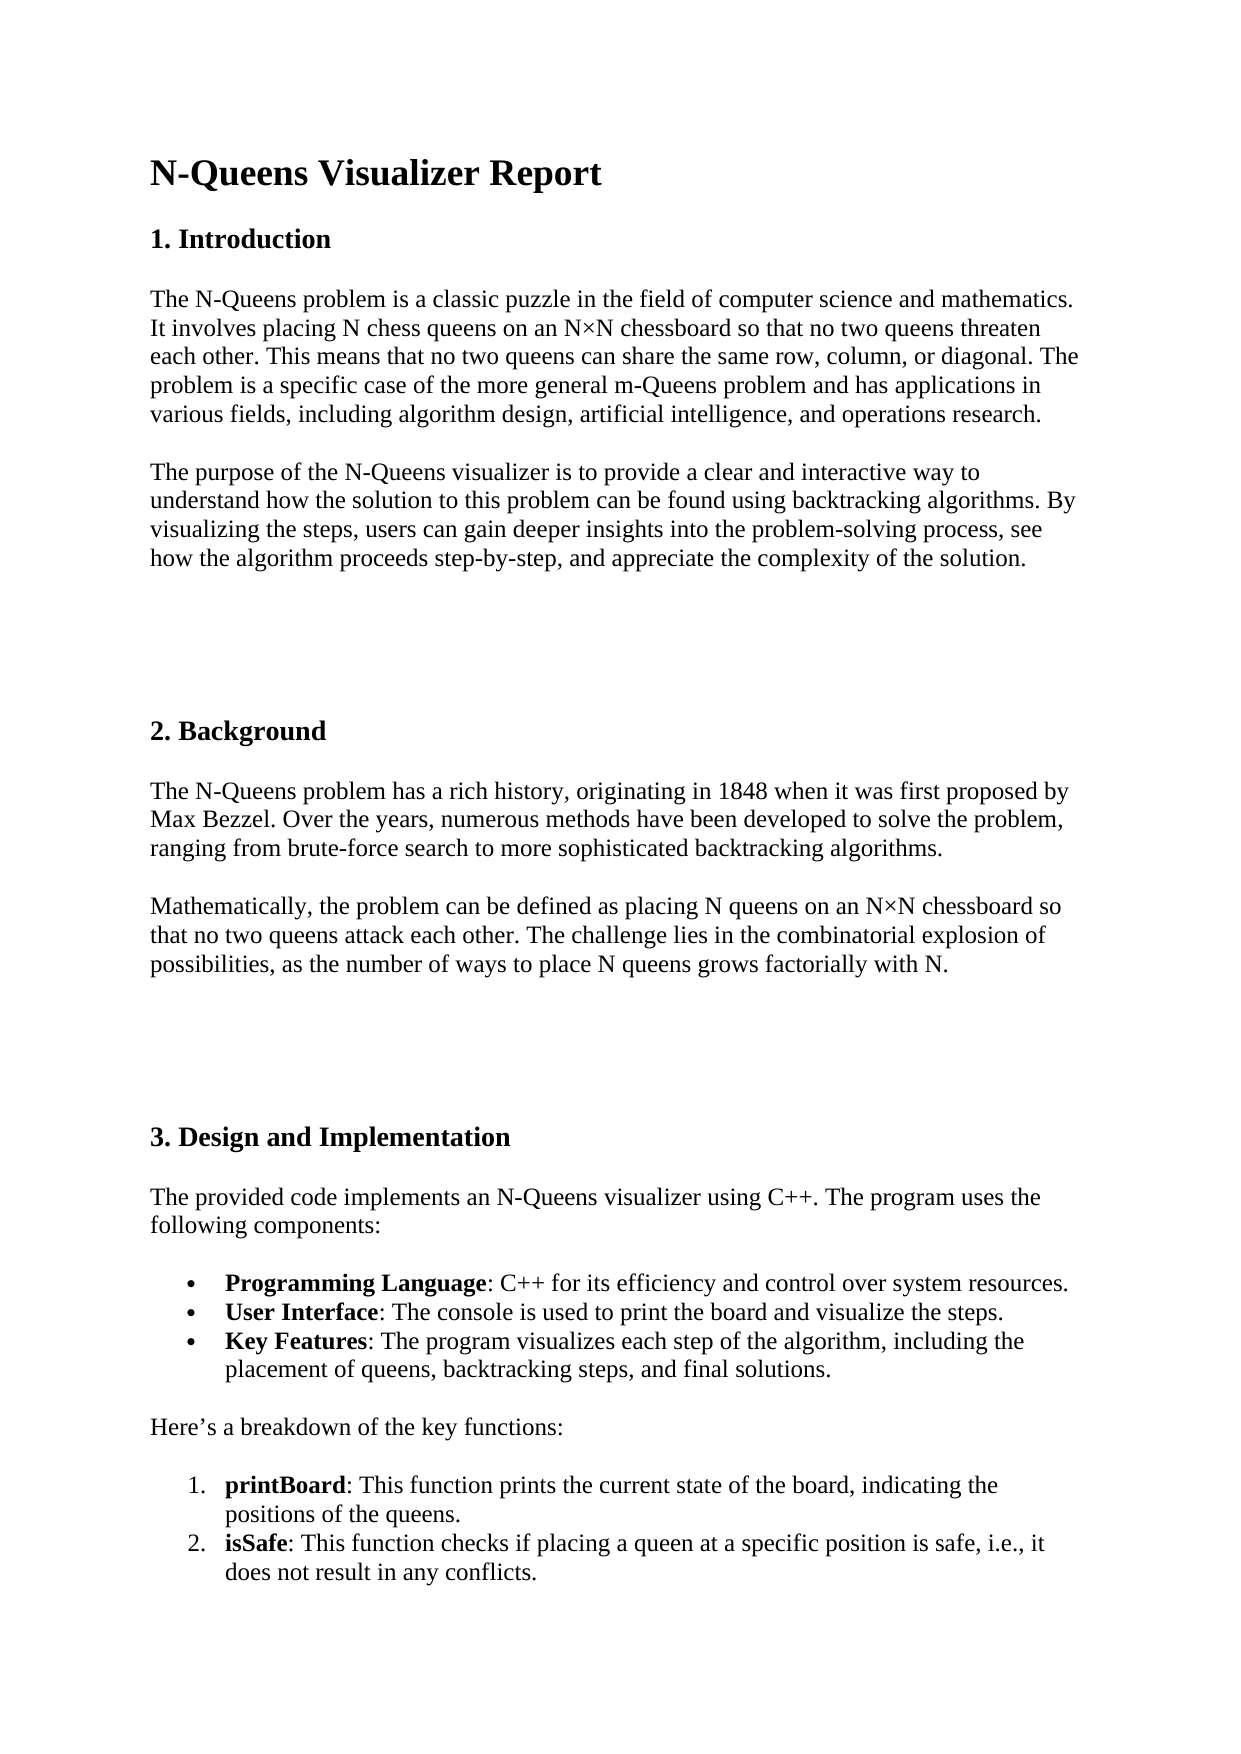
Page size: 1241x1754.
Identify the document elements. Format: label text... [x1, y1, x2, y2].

text Mathematically, the problem can be defined as placing N queens on an N×N chessboard so that no two queens attack each other. The challenge lies in the combinatorial explosion of possibilities, as the number of ways to place N queens grows factorially with N. [150, 891, 1090, 977]
text 3. Design and Implementation [150, 1120, 1090, 1152]
list printBoard: This function prints the current state of the board, indicating the positions of the queens. [187, 1470, 1090, 1528]
text The purpose of the N-Queens visualizer is to provide a clear and interactive way to understand how the solution to this problem can be found using backtracking algorithms. By visualizing the steps, users can gain deeper insights into the problem-solving process, see how the algorithm proceeds step-by-step, and appreciate the complexity of the solution. [150, 457, 1090, 572]
text 2. Background [150, 714, 1090, 747]
list User Interface: The console is used to print the board and visualize the steps. [187, 1297, 1090, 1326]
text N-Queens Visualizer Report [150, 150, 1090, 193]
text The N-Queens problem is a classic puzzle in the field of computer science and mathematics. It involves placing N chess queens on an N×N chessboard so that no two queens threaten each other. This means that no two queens can share the same row, column, or diagonal. The problem is a specific case of the more general m-Queens problem and has applications in various fields, including algorithm design, artificial intelligence, and operations research. [150, 284, 1090, 428]
text The N-Queens problem has a rich history, originating in 1848 when it was first proposed by Max Bezzel. Over the years, numerous methods have been developed to solve the problem, ranging from brute-force search to more sophisticated backtracking algorithms. [150, 776, 1090, 862]
text Here’s a breakdown of the key functions: [150, 1412, 1090, 1441]
list isSafe: This function checks if placing a queen at a specific position is safe, i.e., it does not result in any conflicts. [187, 1528, 1090, 1585]
text The provided code implements an N-Queens visualizer using C++. The program uses the following components: [150, 1182, 1090, 1239]
list Key Features: The program visualizes each step of the algorithm, including the placement of queens, backtracking steps, and final solutions. [187, 1326, 1090, 1383]
text 1. Introduction [150, 222, 1090, 255]
list Programming Language: C++ for its efficiency and control over system resources. [187, 1268, 1090, 1297]
